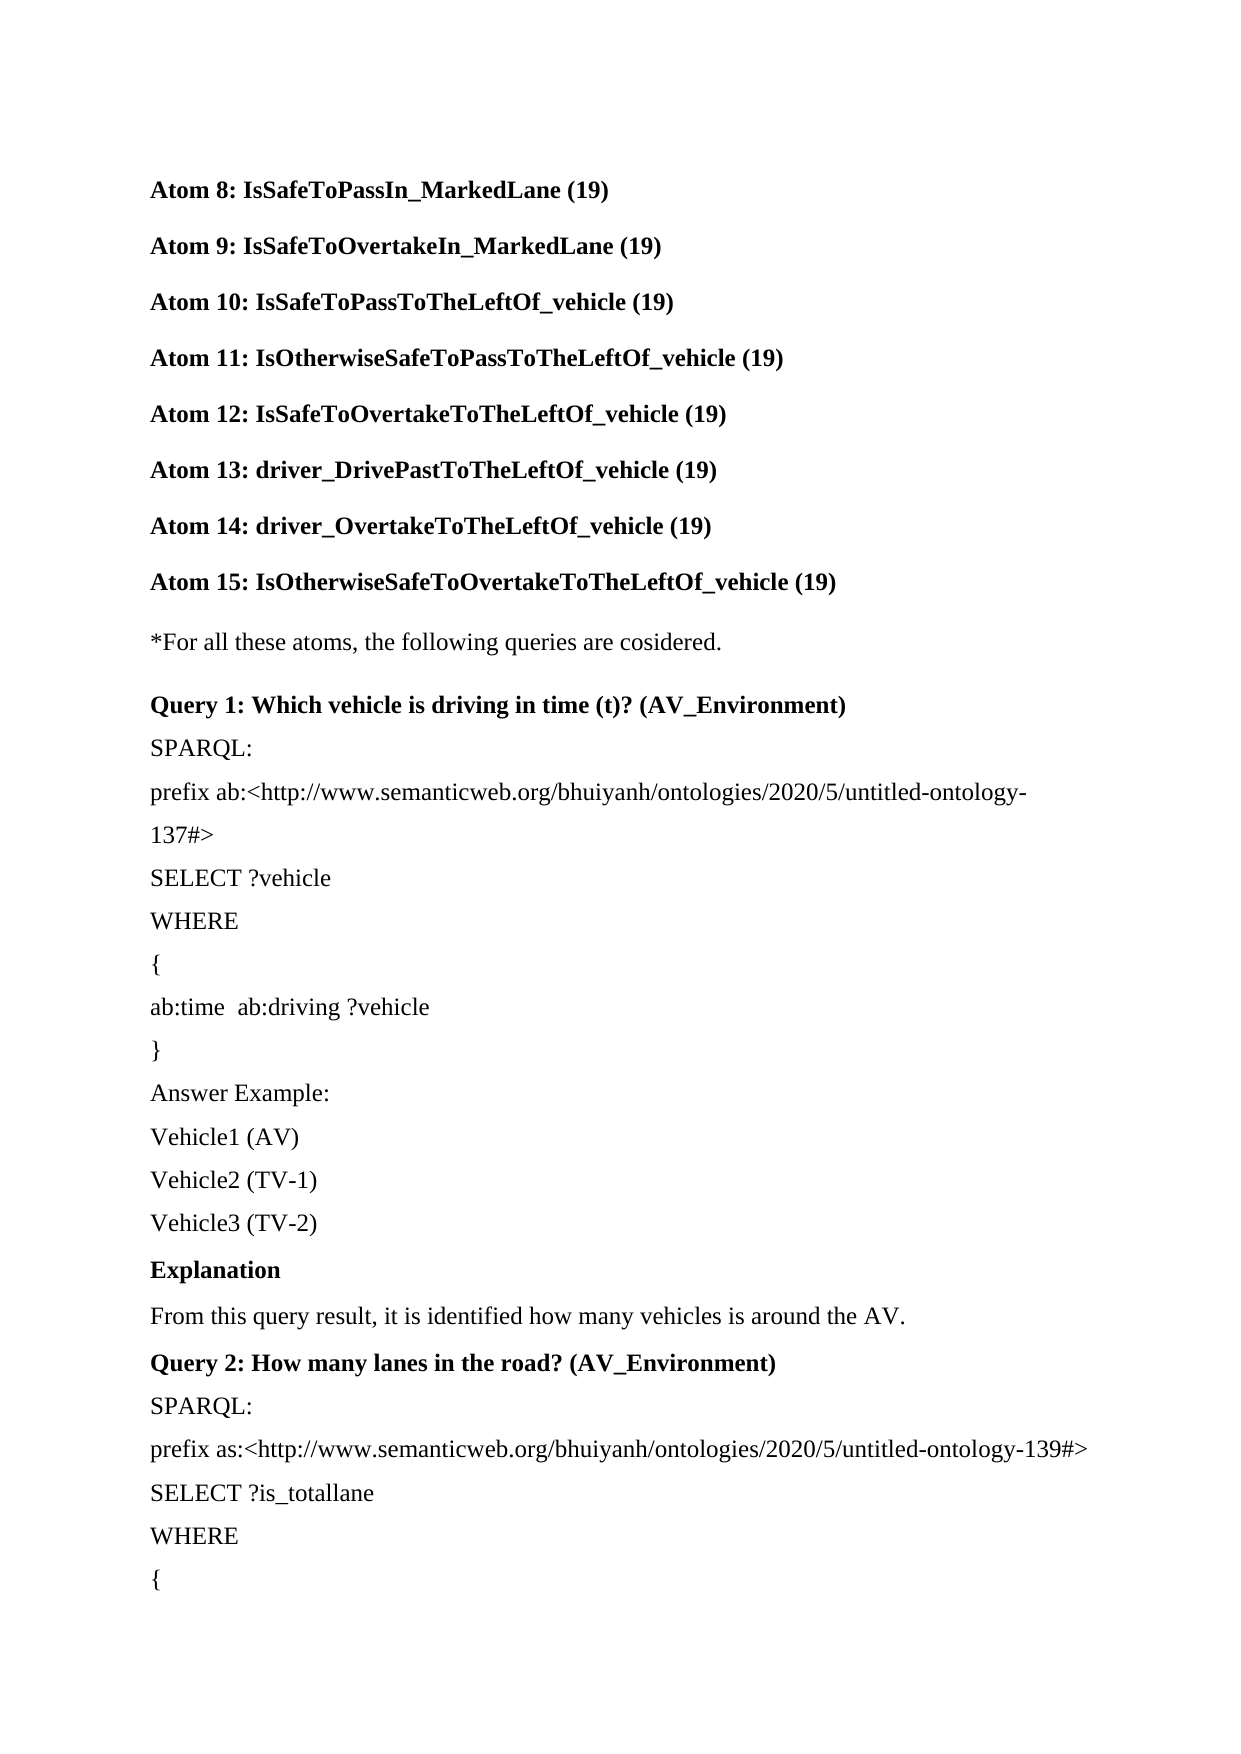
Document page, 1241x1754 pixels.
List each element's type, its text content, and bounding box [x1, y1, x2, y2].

text Vehicle2 (TV-1) [150, 1165, 1090, 1193]
text SELECT ?is_totallane [150, 1478, 1090, 1506]
text { [150, 949, 1090, 978]
subtitle Atom 11: IsOtherwiseSafeToPassToTheLeftOf_vehicle (19) [150, 343, 1090, 372]
subtitle Atom 15: IsOtherwiseSafeToOvertakeToTheLeftOf_vehicle (19) [150, 567, 1090, 596]
subtitle Explanation [150, 1255, 1090, 1284]
text ab:time ab:driving ?vehicle [150, 992, 1090, 1021]
text SELECT ?vehicle [150, 863, 1090, 892]
subtitle Atom 13: driver_DrivePastToTheLeftOf_vehicle (19) [150, 455, 1090, 484]
text SPARQL: [150, 733, 1090, 762]
text Vehicle1 (AV) [150, 1122, 1090, 1150]
text WHERE [150, 1521, 1090, 1549]
text Answer Example: [150, 1078, 1090, 1107]
text { [150, 1564, 1090, 1593]
text From this query result, it is identified how many vehicles is around the AV. [150, 1301, 1090, 1330]
text SPARQL: [150, 1391, 1090, 1420]
subtitle Atom 12: IsSafeToOvertakeToTheLeftOf_vehicle (19) [150, 399, 1090, 428]
text Vehicle3 (TV-2) [150, 1208, 1090, 1237]
text WHERE [150, 906, 1090, 935]
subtitle Atom 8: IsSafeToPassIn_MarkedLane (19) [150, 175, 1090, 204]
subtitle Atom 14: driver_OvertakeToTheLeftOf_vehicle (19) [150, 511, 1090, 540]
subtitle Query 2: How many lanes in the road? (AV_Environment) [150, 1348, 1090, 1377]
text prefix ab:<http://www.semanticweb.org/bhuiyanh/ontologies/2020/5/untitled-ontology-137#> [150, 777, 1090, 848]
text prefix as:<http://www.semanticweb.org/bhuiyanh/ontologies/2020/5/untitled-ontology-139#> [150, 1434, 1090, 1463]
text } [150, 1035, 1090, 1064]
subtitle Atom 9: IsSafeToOvertakeIn_MarkedLane (19) [150, 231, 1090, 260]
subtitle Query 1: Which vehicle is driving in time (t)? (AV_Environment) [150, 690, 1090, 719]
text *For all these atoms, the following queries are cosidered. [150, 627, 1090, 656]
subtitle Atom 10: IsSafeToPassToTheLeftOf_vehicle (19) [150, 287, 1090, 316]
